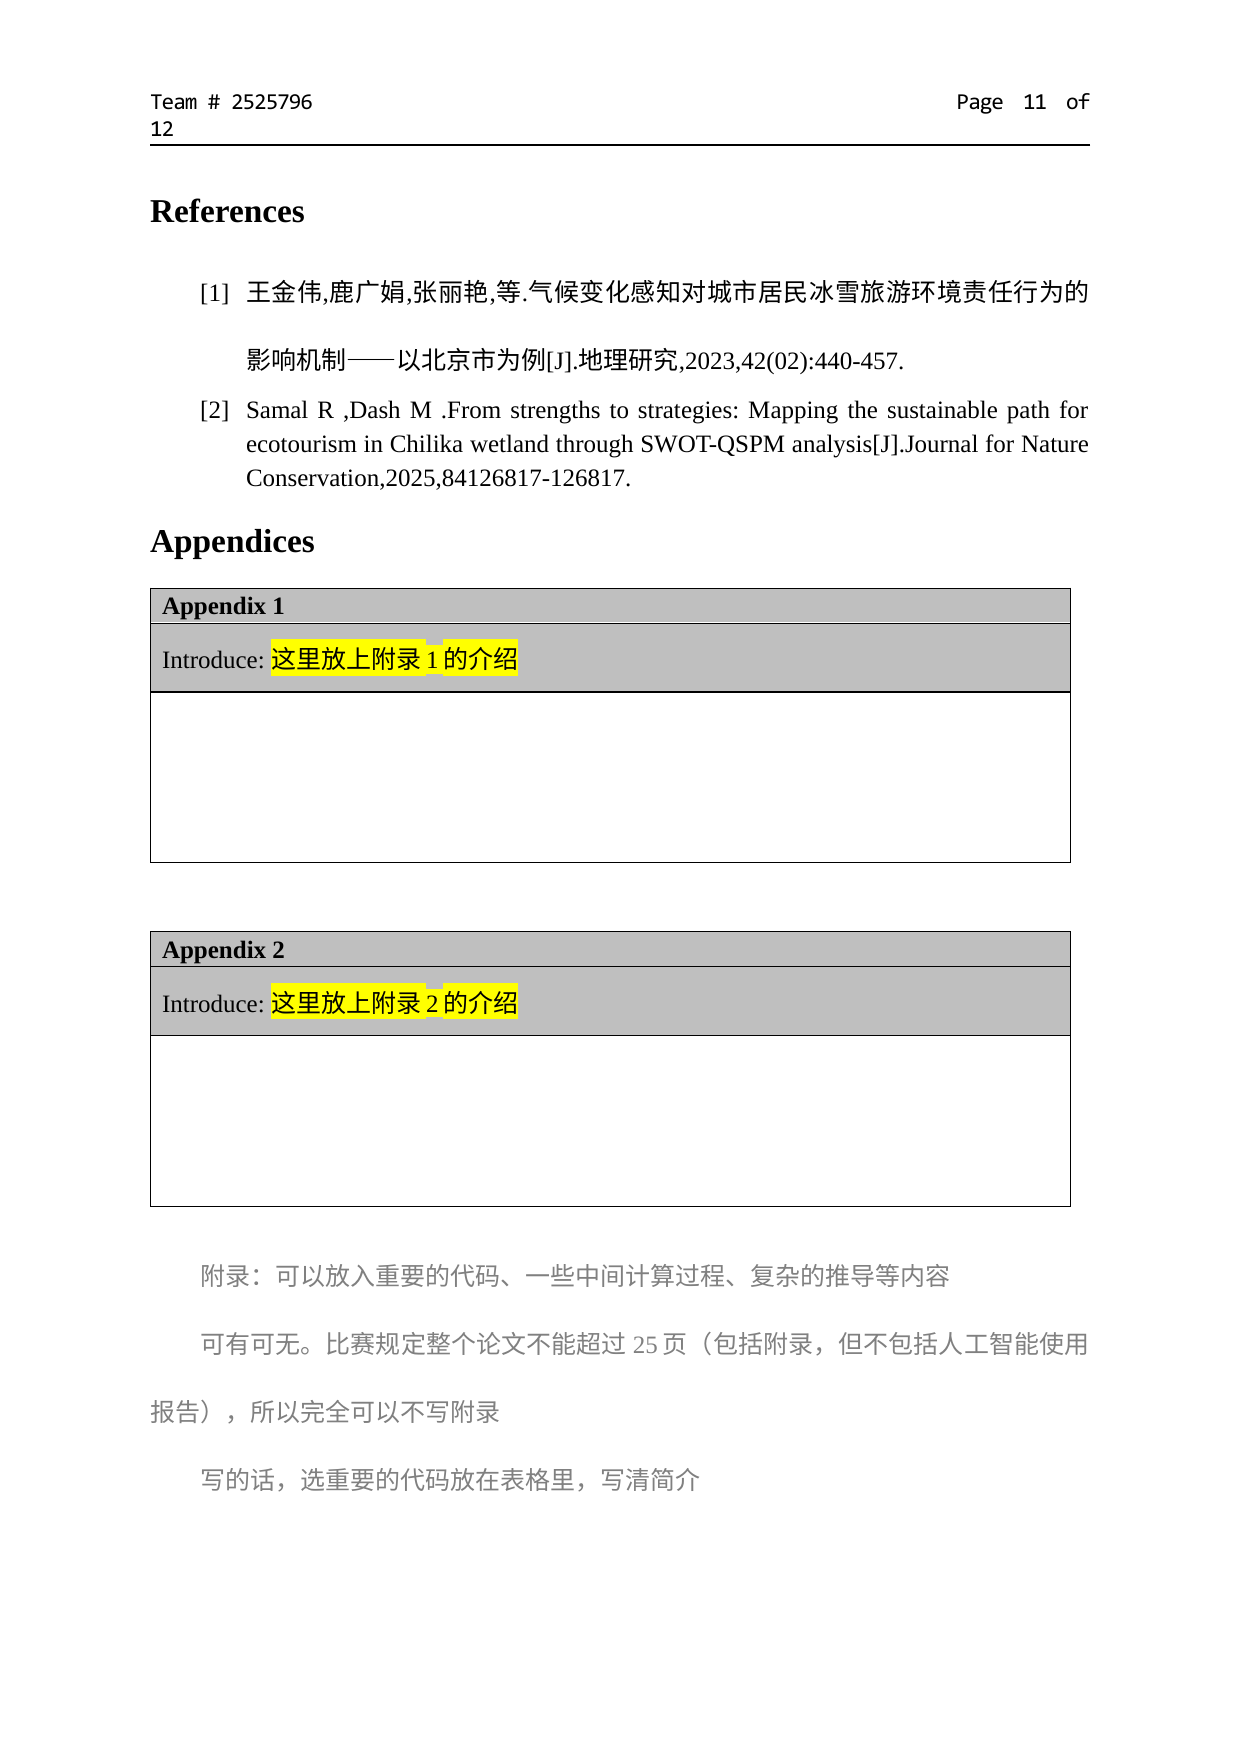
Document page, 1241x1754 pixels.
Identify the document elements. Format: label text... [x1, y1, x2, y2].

list 王金伟,鹿广娟,张丽艳,等.气候变化感知对城市居民冰雪旅游环境责任行为的影响机制——以北京市为例[J].地理研究,2023,42(02):440-457. [200, 257, 1090, 393]
table_cell Introduce: 这里放上附录2的介绍 [151, 967, 1070, 1035]
text 附录：可以放入重要的代码、一些中间计算过程、复杂的推导等内容 [150, 1241, 1090, 1309]
list Samal R ,Dash M .From strengths to strategies: Mapping the sustainable path for ecotourism in Chilika wetland through SWOT-QSPM analysis[J].Journal for Nature Conservation,2025,84126817-126817. [200, 393, 1090, 494]
table_header Appendix 1 [151, 589, 1070, 622]
table_header Appendix 2 [151, 932, 1070, 966]
text 可有可无。比赛规定整个论文不能超过25页（包括附录，但不包括人工智能使用报告），所以完全可以不写附录 [150, 1309, 1090, 1445]
text 写的话，选重要的代码放在表格里，写清简介 [150, 1445, 1090, 1513]
table_cell Introduce: 这里放上附录1的介绍 [151, 624, 1070, 691]
table_cell [151, 1036, 1070, 1206]
table_cell [151, 693, 1070, 862]
subtitle References [150, 176, 1090, 244]
subtitle Appendices [150, 507, 1090, 575]
